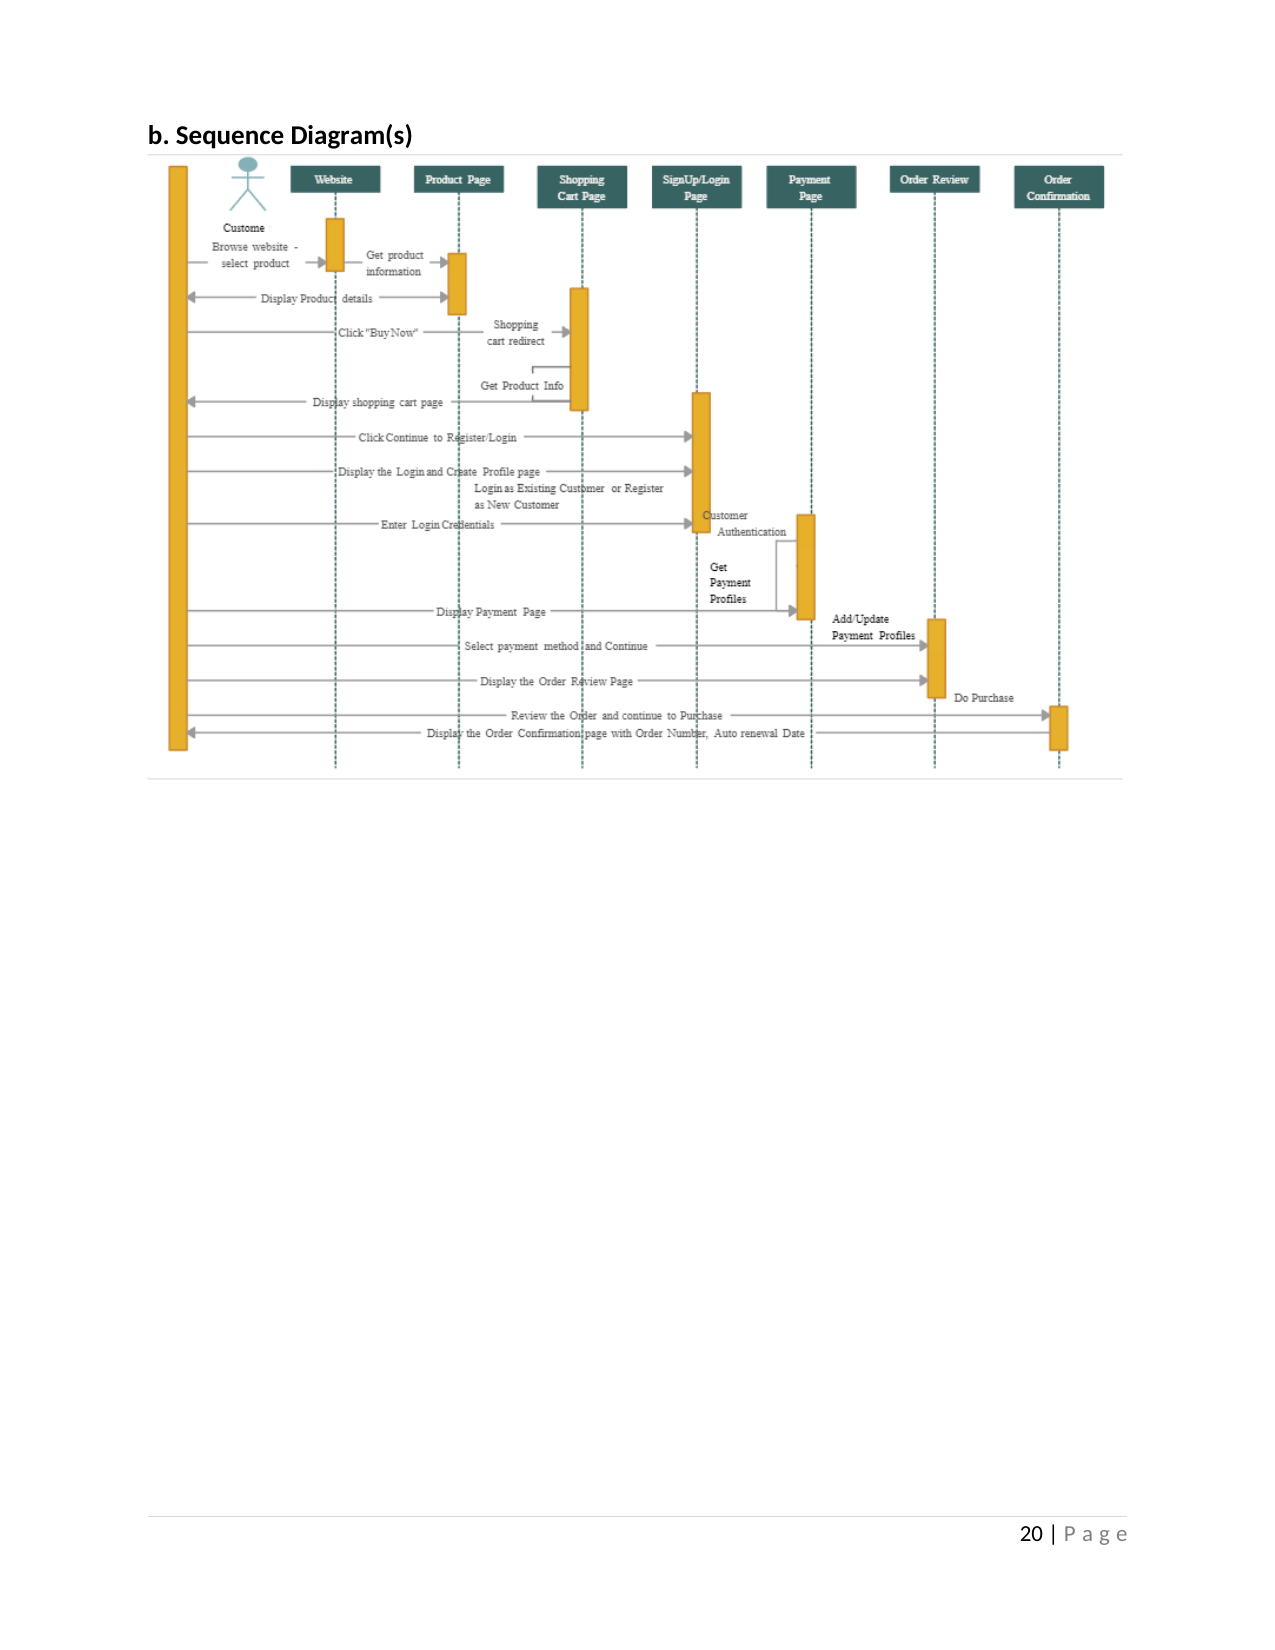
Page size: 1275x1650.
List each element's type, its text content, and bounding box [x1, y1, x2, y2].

subtitle b. Sequence Diagram(s) [148, 118, 1127, 151]
picture [147, 153, 1123, 782]
